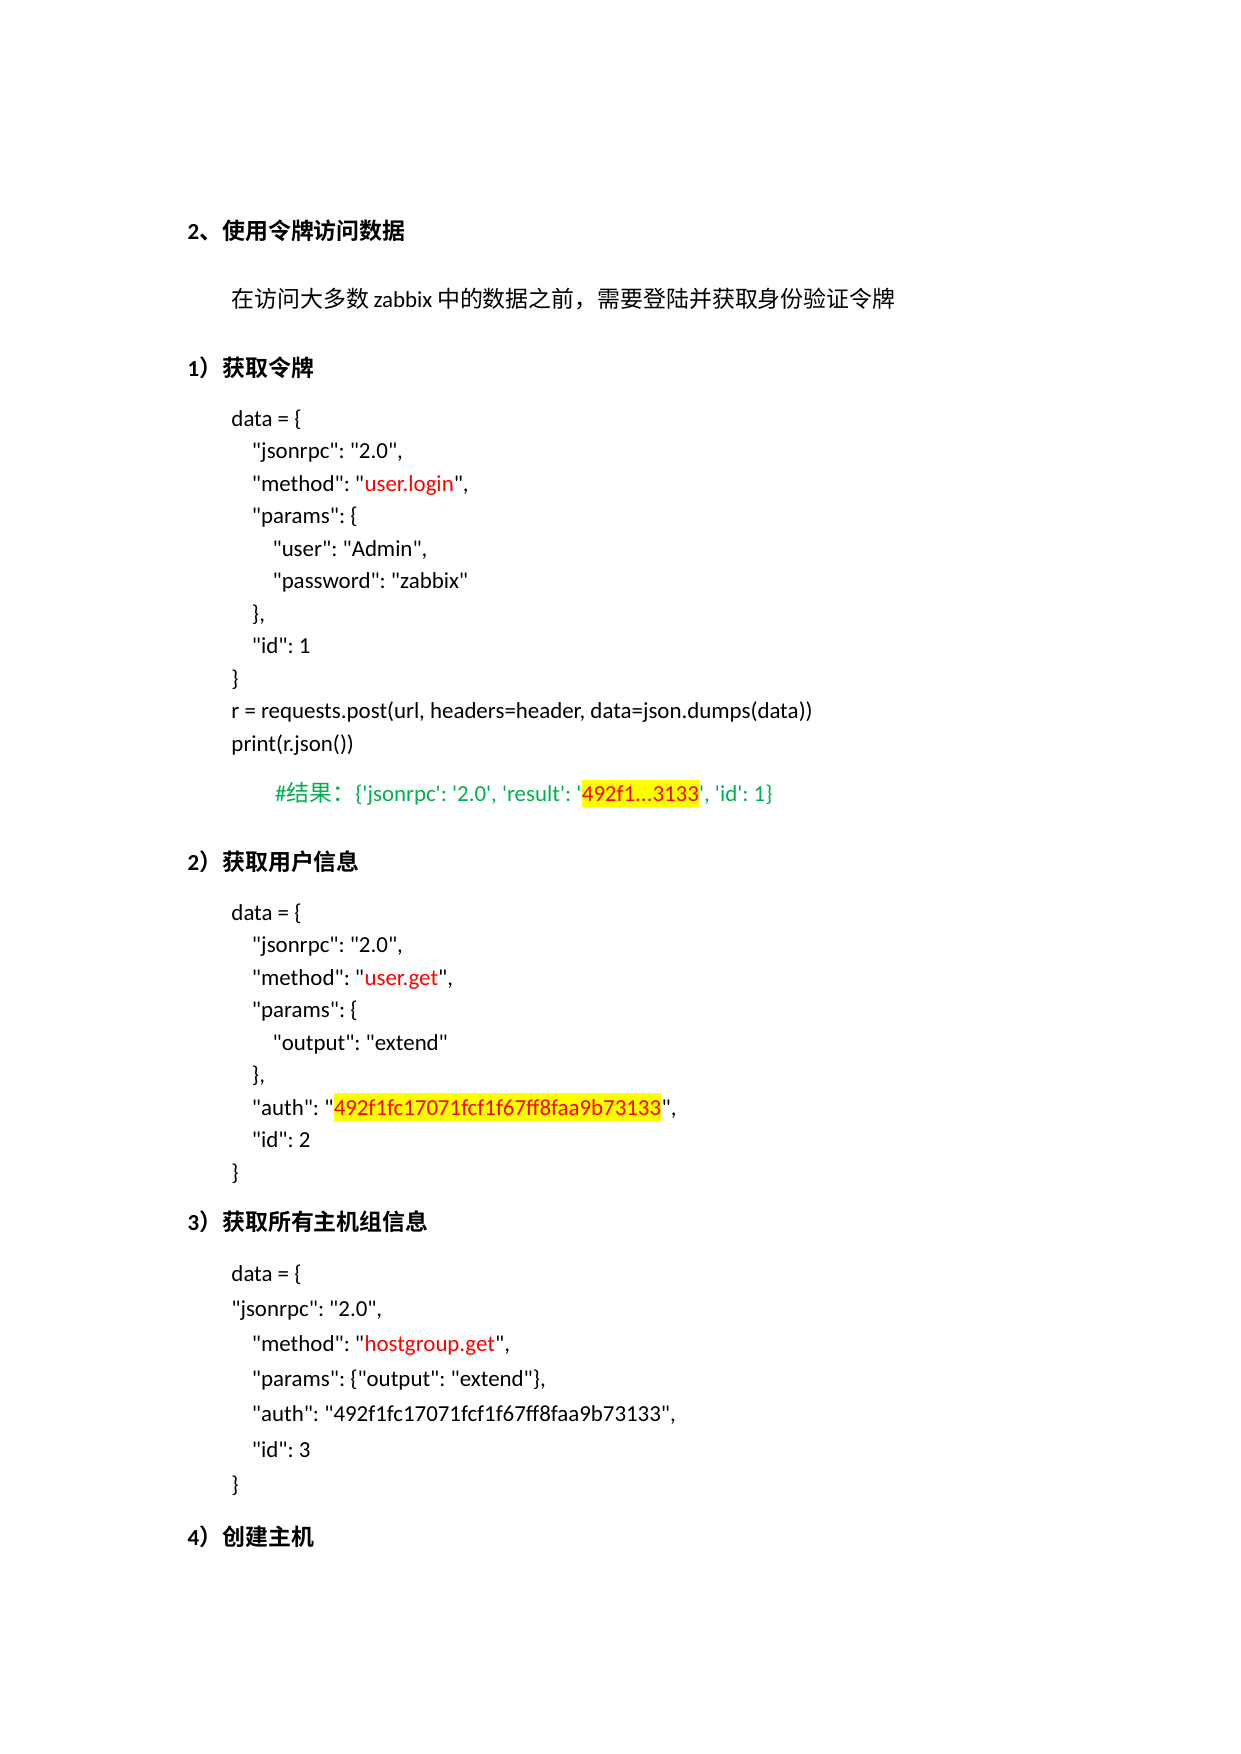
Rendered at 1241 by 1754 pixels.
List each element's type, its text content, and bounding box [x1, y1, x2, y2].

text "auth": "492f1fc17071fcf1f67ff8faa9b73133", [187, 1397, 1053, 1430]
text "user": "Admin", [187, 532, 1053, 564]
text "password": "zabbix" [187, 564, 1053, 597]
list 获取用户信息 [187, 828, 1053, 893]
text r = requests.post(url, headers=header, data=json.dumps(data)) [187, 694, 1053, 727]
list "output": "extend" [187, 1026, 1053, 1058]
text "method": "user.login", [187, 467, 1053, 499]
text "jsonrpc": "2.0", [187, 434, 1053, 467]
text "jsonrpc": "2.0", [187, 1292, 1053, 1324]
list "id": 2 [187, 1123, 1053, 1156]
list "auth": "492f1fc17071fcf1f67ff8faa9b73133", [187, 1091, 1053, 1123]
text }, [187, 597, 1053, 629]
text #结果：{'jsonrpc': '2.0', 'result': '492f1...3133', 'id': 1} [231, 759, 1053, 824]
text data = { [187, 402, 1053, 434]
text "params": {"output": "extend"}, [187, 1362, 1053, 1395]
text "id": 1 [187, 629, 1053, 662]
list } [187, 1156, 1053, 1188]
list "method": "user.get", [187, 961, 1053, 993]
text print(r.json()) [187, 727, 1053, 759]
text data = { [187, 1257, 1053, 1289]
list }, [187, 1058, 1053, 1091]
text 1）获取令牌 [187, 334, 1053, 399]
text 2、使用令牌访问数据 [187, 197, 1053, 262]
text "id": 3 [187, 1433, 1053, 1465]
text } [187, 662, 1053, 694]
text "params": { [187, 499, 1053, 532]
text 3）获取所有主机组信息 [187, 1188, 1053, 1253]
text } [187, 1468, 1053, 1500]
text 在访问大多数zabbix中的数据之前，需要登陆并获取身份验证令牌 [187, 265, 1053, 330]
list "jsonrpc": "2.0", [187, 928, 1053, 961]
text "method": "hostgroup.get", [187, 1327, 1053, 1359]
text 4）创建主机 [187, 1503, 1053, 1568]
list data = { [187, 896, 1053, 928]
list "params": { [187, 993, 1053, 1026]
